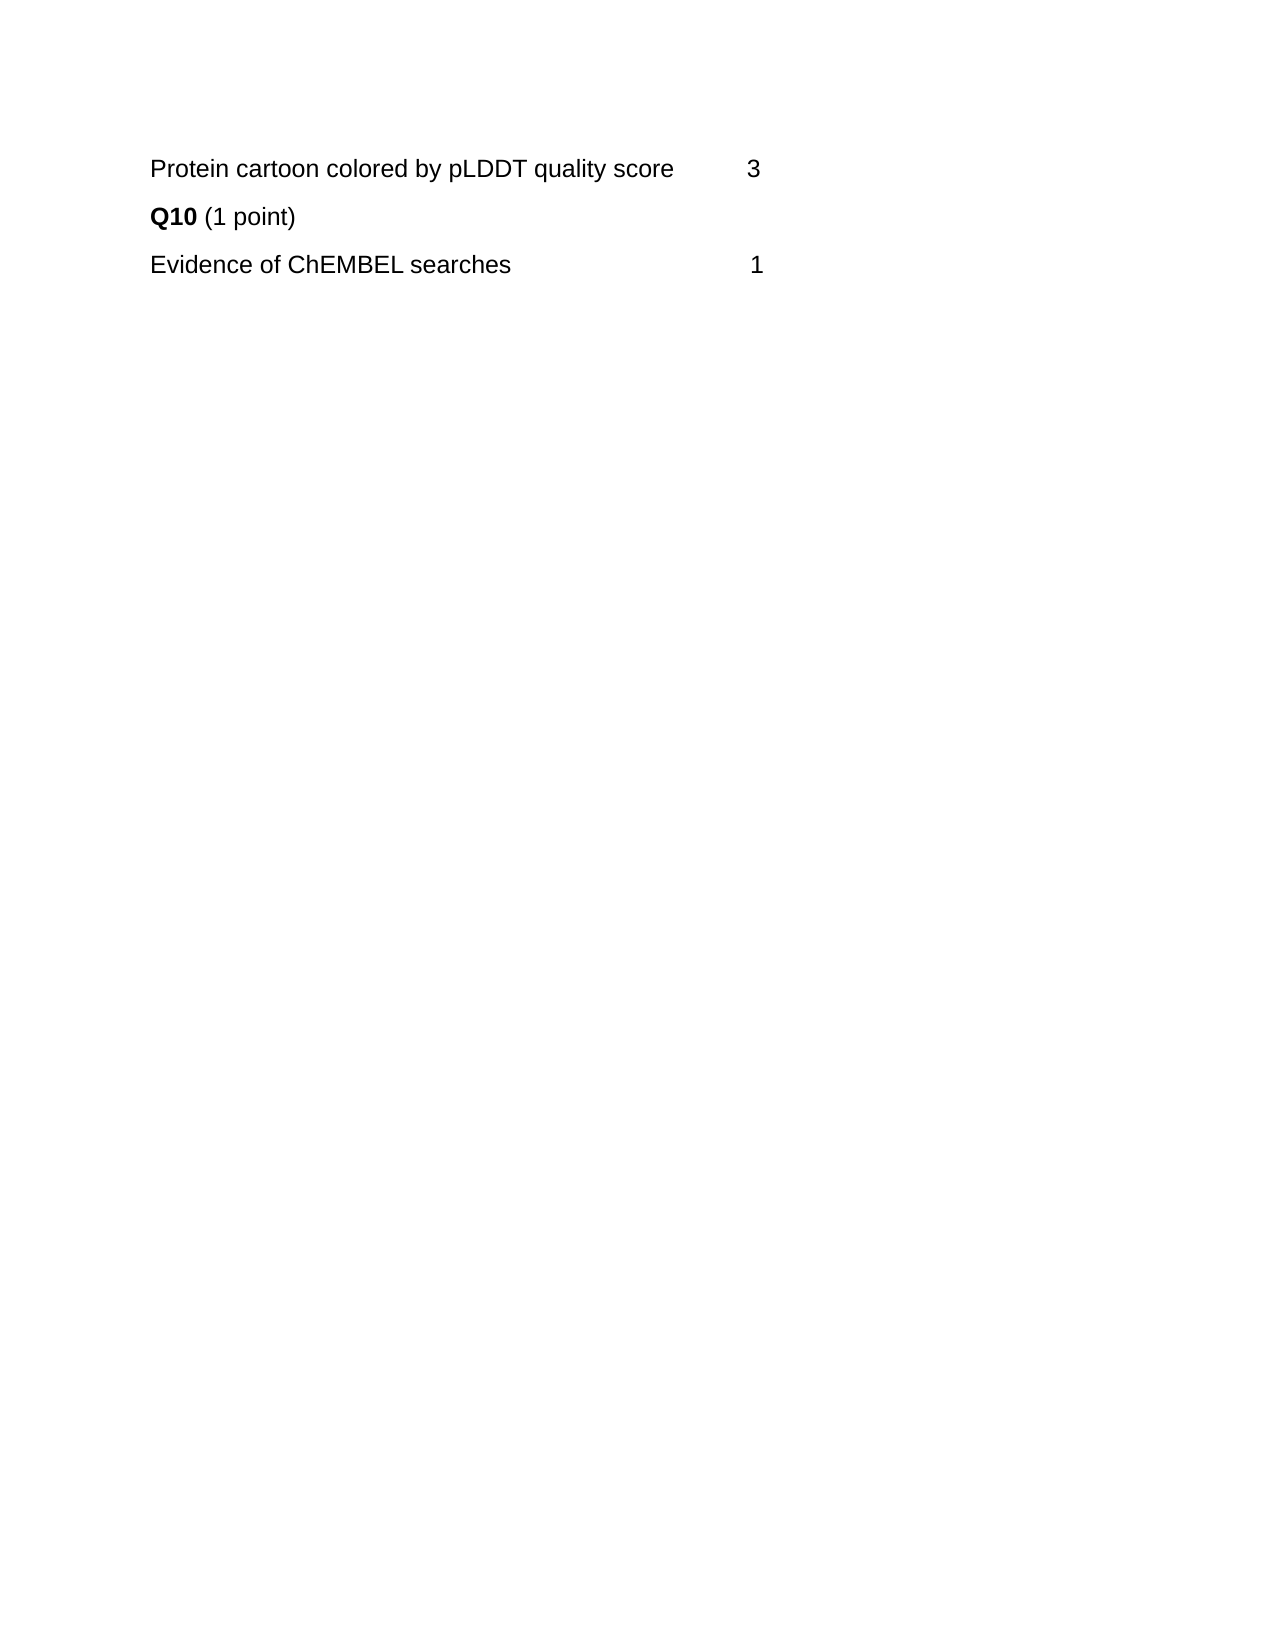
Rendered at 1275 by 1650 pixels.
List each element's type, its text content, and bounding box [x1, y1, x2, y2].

text Protein cartoon colored by pLDDT quality score 3 [150, 154, 1124, 183]
text Q10 (1 point) [150, 202, 1124, 231]
text Evidence of ChEMBEL searches 1 [150, 249, 1124, 278]
